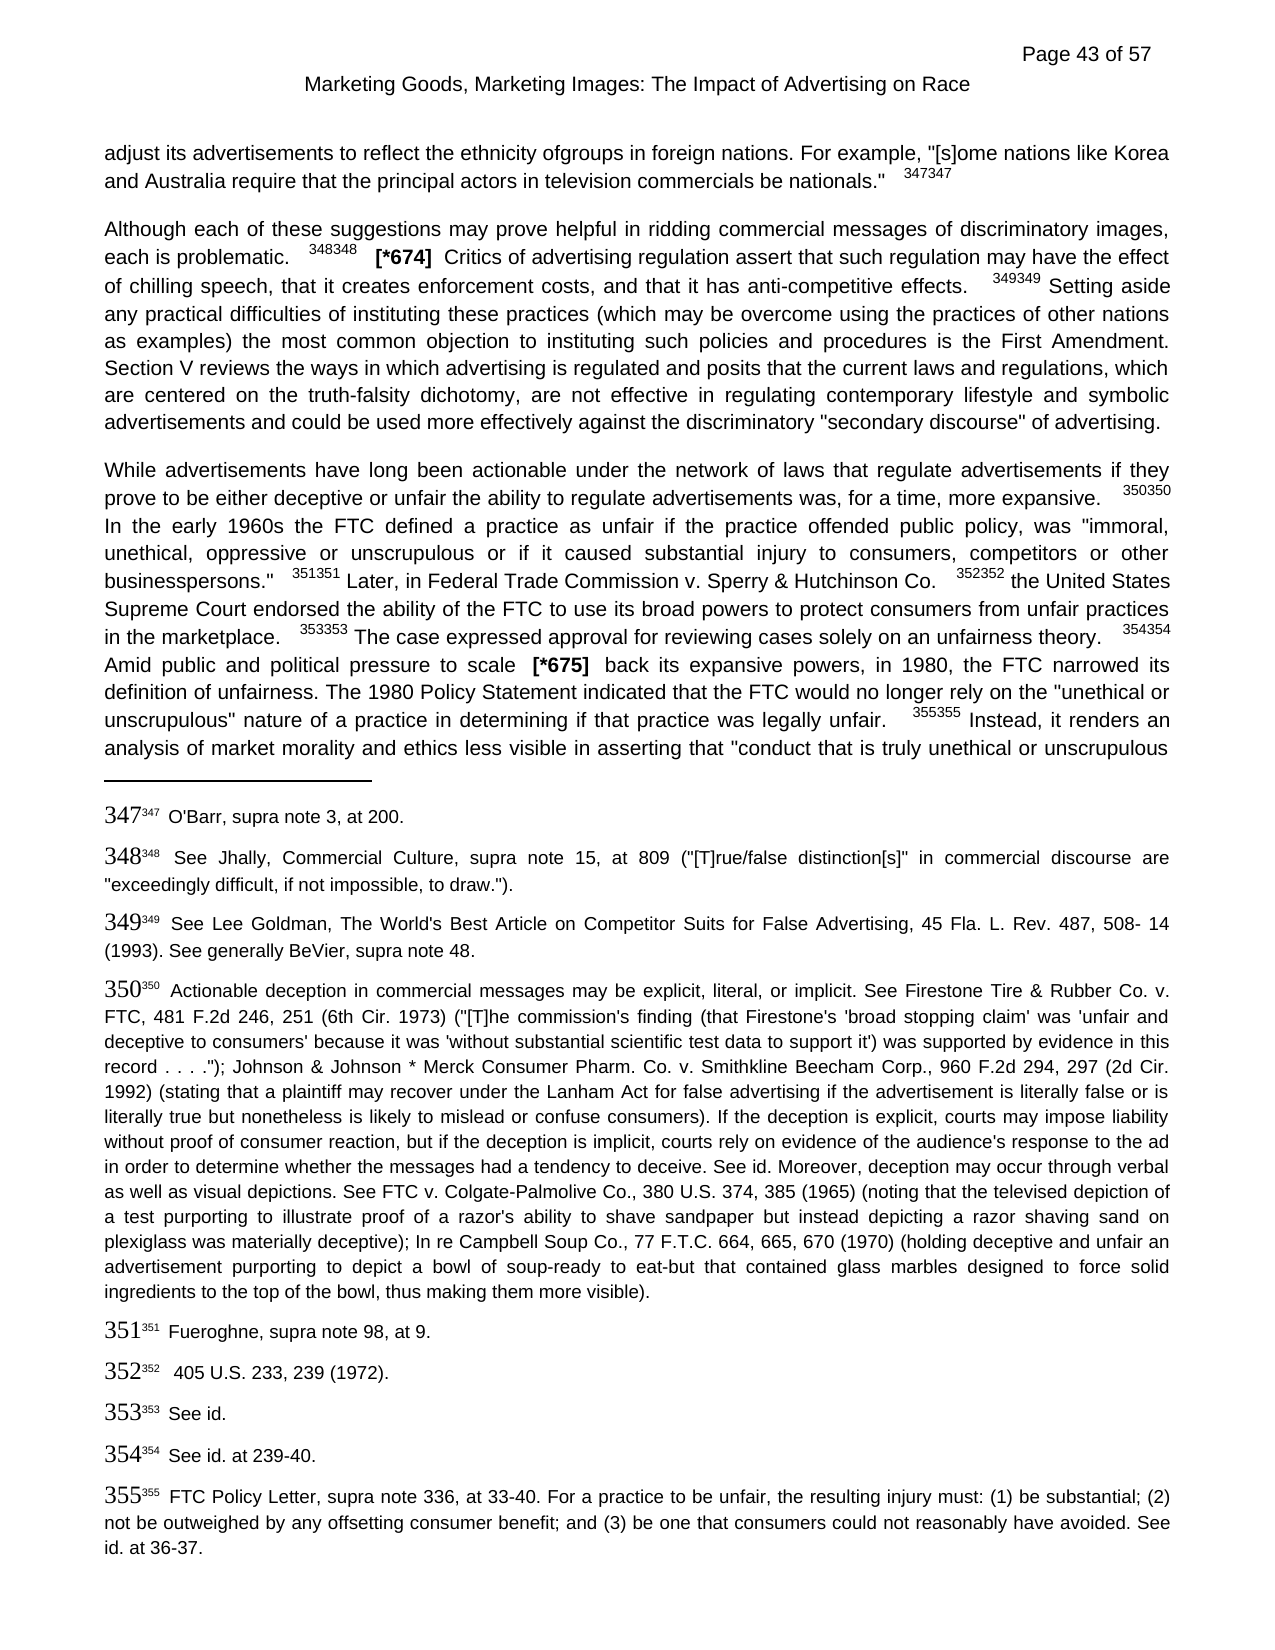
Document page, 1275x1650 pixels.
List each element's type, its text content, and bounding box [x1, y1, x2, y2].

text Although each of these suggestions may prove helpful in ridding commercial messages of discriminatory images, each is problematic. 348 [*674] Critics of advertising regulation assert that such regulation may have the effect of chilling speech, that it creates enforcement costs, and that it has anti-competitive effects. 349 Setting aside any practical difficulties of instituting these practices (which may be overcome using the practices of other nations as examples) the most common objection to instituting such policies and procedures is the First Amendment. Section V reviews the ways in which advertising is regulated and posits that the current laws and regulations, which are centered on the truth-falsity dichotomy, are not effective in regulating contemporary lifestyle and symbolic advertisements and could be used more effectively against the discriminatory "secondary discourse" of advertising. [104, 214, 1171, 434]
text While advertisements have long been actionable under the network of laws that regulate advertisements if they prove to be either deceptive or unfair the ability to regulate advertisements was, for a time, more expansive. 350 In the early 1960s the FTC defined a practice as unfair if the practice offended public policy, was "immoral, unethical, oppressive or unscrupulous or if it caused substantial injury to consumers, competitors or other businesspersons." 351 Later, in Federal Trade Commission v. Sperry & Hutchinson Co. 352 the United States Supreme Court endorsed the ability of the FTC to use its broad powers to protect consumers from unfair practices in the marketplace. 353 The case expressed approval for reviewing cases solely on an unfairness theory. 354 Amid public and political pressure to scale [*675] back its expansive powers, in 1980, the FTC narrowed its definition of unfairness. The 1980 Policy Statement indicated that the FTC would no longer rely on the "unethical or unscrupulous" nature of a practice in determining if that practice was legally unfair. 355 Instead, it renders an analysis of market morality and ethics less visible in asserting that "conduct that is truly unethical or unscrupulous will almost always injure consumers or violate public policy as well." 356 Yet, courts can and arguably should continue to assess market morality and ethics in examining advertising and unfair business practices claims. 357 [104, 455, 1171, 759]
